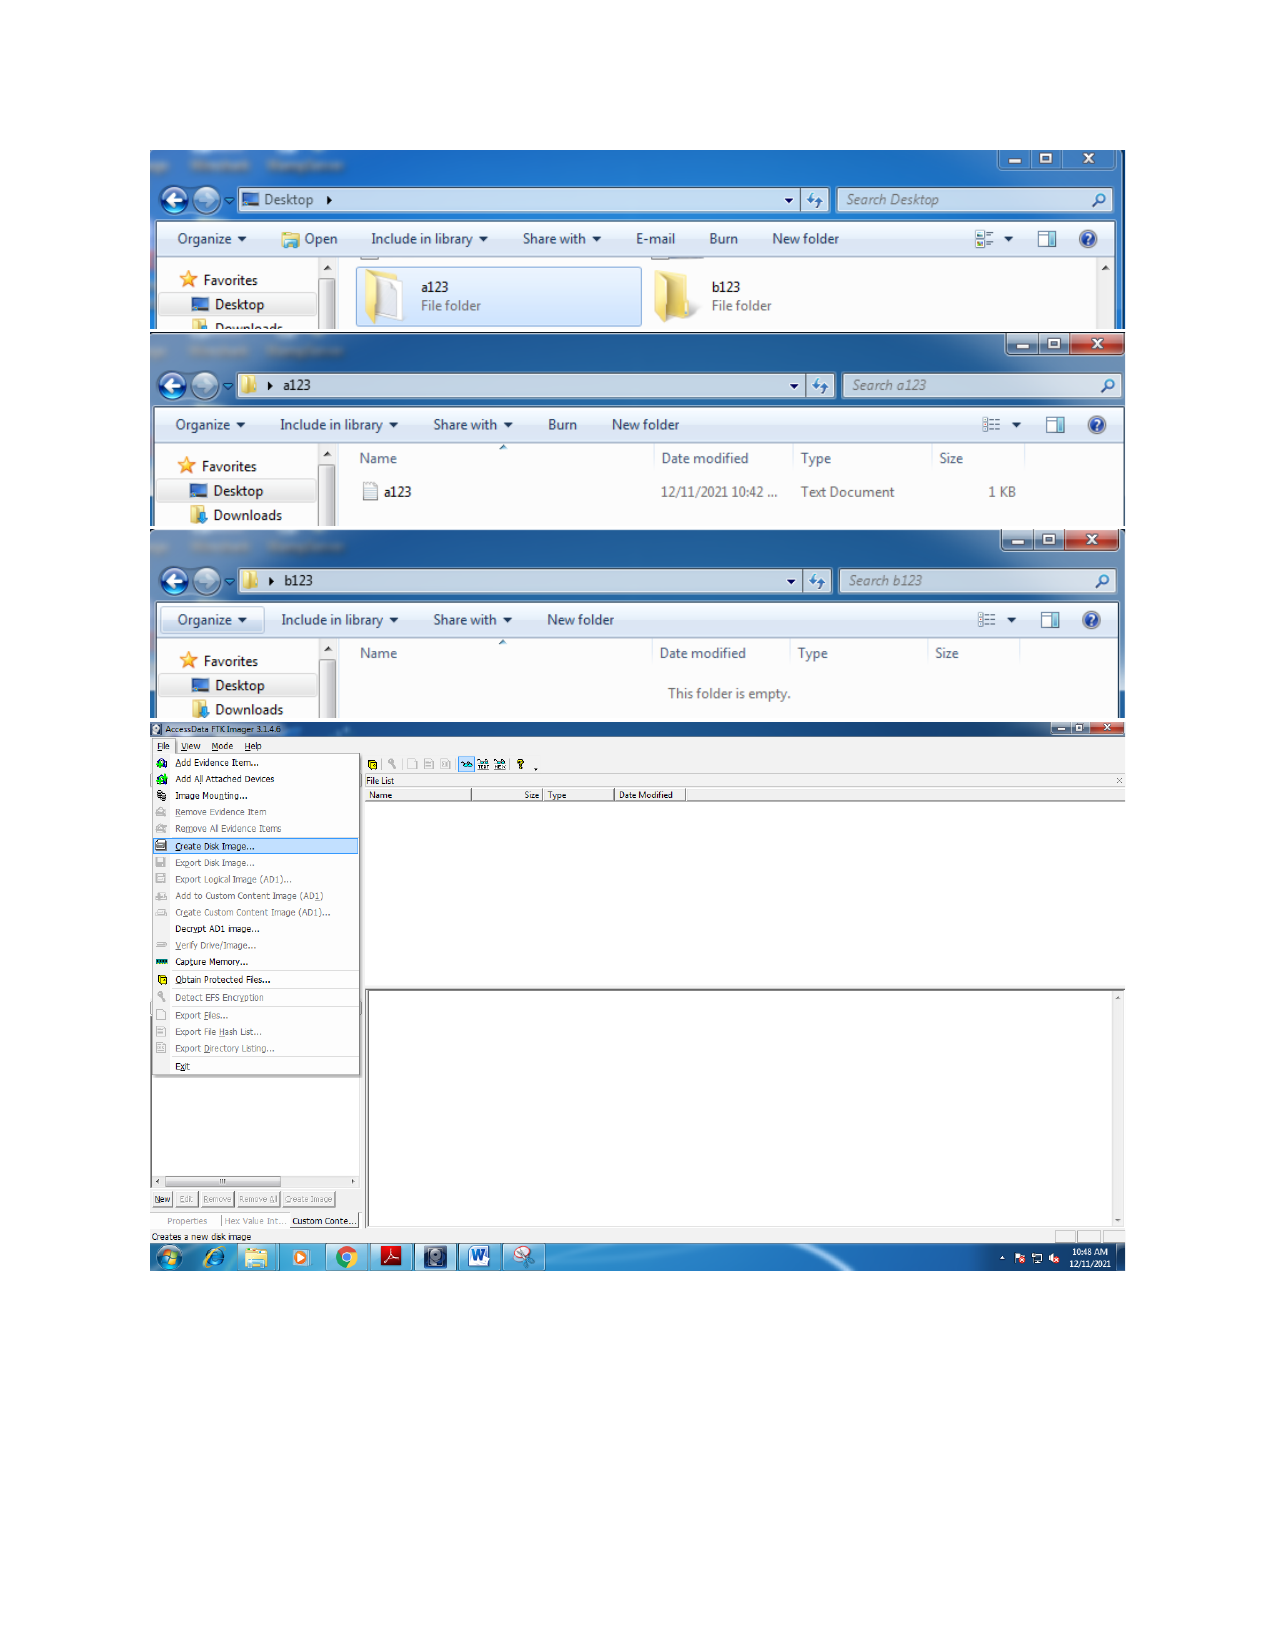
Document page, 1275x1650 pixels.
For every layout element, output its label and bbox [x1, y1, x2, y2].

picture [150, 332, 1125, 526]
picture [150, 722, 1125, 1271]
picture [150, 150, 1125, 329]
picture [150, 529, 1125, 718]
